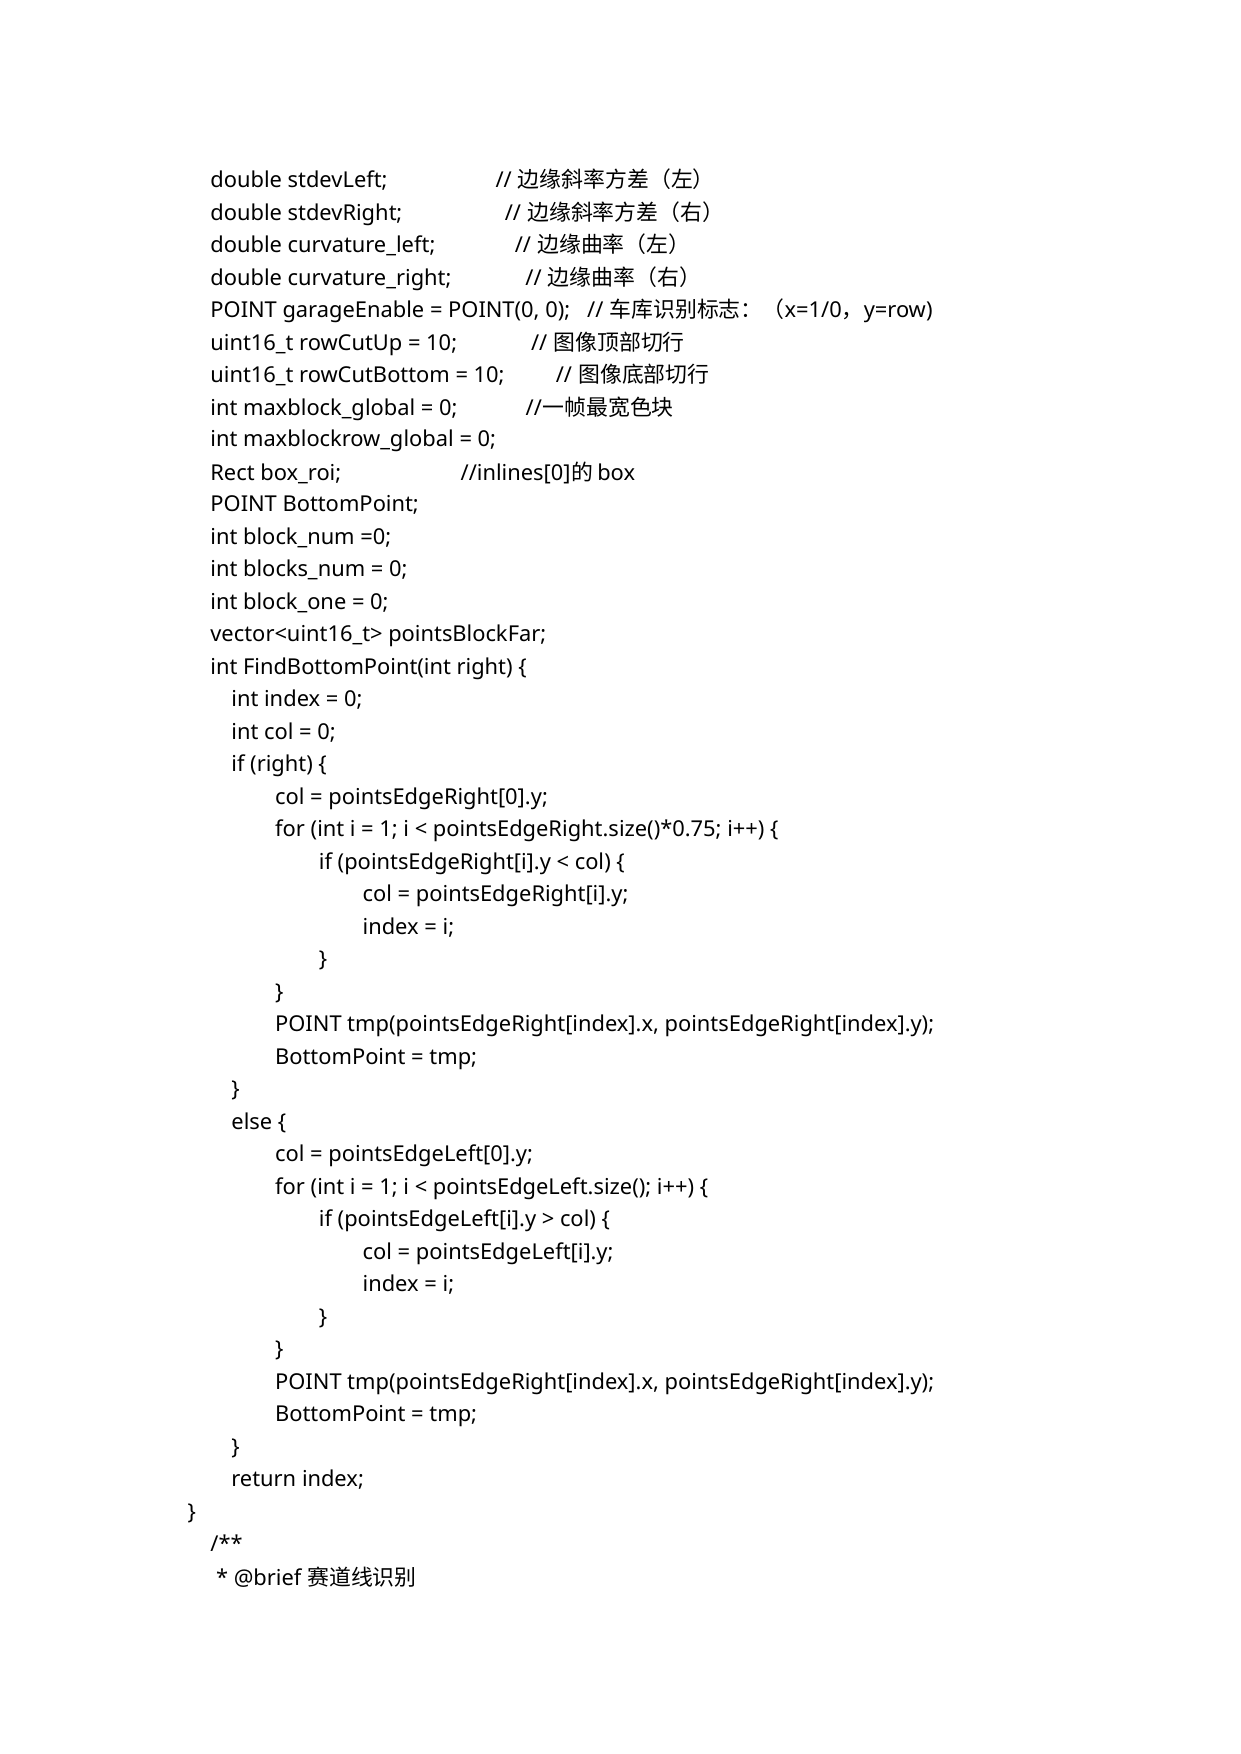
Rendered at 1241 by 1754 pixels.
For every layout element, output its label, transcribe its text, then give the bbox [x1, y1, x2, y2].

text } [187, 1332, 1053, 1364]
text for (int i = 1; i < pointsEdgeRight.size()*0.75; i++) { [187, 812, 1053, 844]
text BottomPoint = tmp; [187, 1397, 1053, 1429]
text int FindBottomPoint(int right) { [187, 649, 1053, 682]
text col = pointsEdgeRight[i].y; [187, 877, 1053, 909]
text } [187, 942, 1053, 974]
text return index; [187, 1462, 1053, 1494]
text if (pointsEdgeLeft[i].y > col) { [187, 1202, 1053, 1234]
text if (right) { [187, 747, 1053, 779]
text index = i; [187, 1267, 1053, 1299]
text double curvature_left; // 边缘曲率（左） [187, 227, 1053, 259]
text Rect box_roi; //inlines[0]的box [187, 454, 1053, 487]
text int block_num =0; [187, 519, 1053, 552]
text int block_one = 0; [187, 584, 1053, 617]
text index = i; [187, 909, 1053, 942]
text POINT tmp(pointsEdgeRight[index].x, pointsEdgeRight[index].y); [187, 1007, 1053, 1039]
text } [187, 974, 1053, 1007]
text col = pointsEdgeLeft[i].y; [187, 1234, 1053, 1267]
text int maxblockrow_global = 0; [187, 422, 1053, 454]
text POINT BottomPoint; [187, 487, 1053, 519]
text col = pointsEdgeRight[0].y; [187, 779, 1053, 812]
text double curvature_right; // 边缘曲率（右） [187, 259, 1053, 292]
text int index = 0; [187, 682, 1053, 714]
text } [187, 1072, 1053, 1104]
text } [187, 1299, 1053, 1332]
text for (int i = 1; i < pointsEdgeLeft.size(); i++) { [187, 1169, 1053, 1202]
text /** [187, 1527, 1053, 1559]
text else { [187, 1104, 1053, 1137]
text int blocks_num = 0; [187, 552, 1053, 584]
text int maxblock_global = 0; //一帧最宽色块 [187, 389, 1053, 422]
text uint16_t rowCutUp = 10; // 图像顶部切行 [187, 324, 1053, 357]
text col = pointsEdgeLeft[0].y; [187, 1137, 1053, 1169]
text BottomPoint = tmp; [187, 1039, 1053, 1072]
text } [187, 1494, 1053, 1527]
text POINT tmp(pointsEdgeRight[index].x, pointsEdgeRight[index].y); [187, 1364, 1053, 1397]
text POINT garageEnable = POINT(0, 0); // 车库识别标志：（x=1/0，y=row) [187, 292, 1053, 324]
text } [187, 1429, 1053, 1462]
text vector<uint16_t> pointsBlockFar; [187, 617, 1053, 649]
text double stdevRight; // 边缘斜率方差（右） [187, 194, 1053, 227]
text int col = 0; [187, 714, 1053, 747]
text double stdevLeft; // 边缘斜率方差（左） [187, 162, 1053, 194]
text uint16_t rowCutBottom = 10; // 图像底部切行 [187, 357, 1053, 389]
text if (pointsEdgeRight[i].y < col) { [187, 844, 1053, 877]
text * @brief 赛道线识别 [187, 1559, 1053, 1592]
